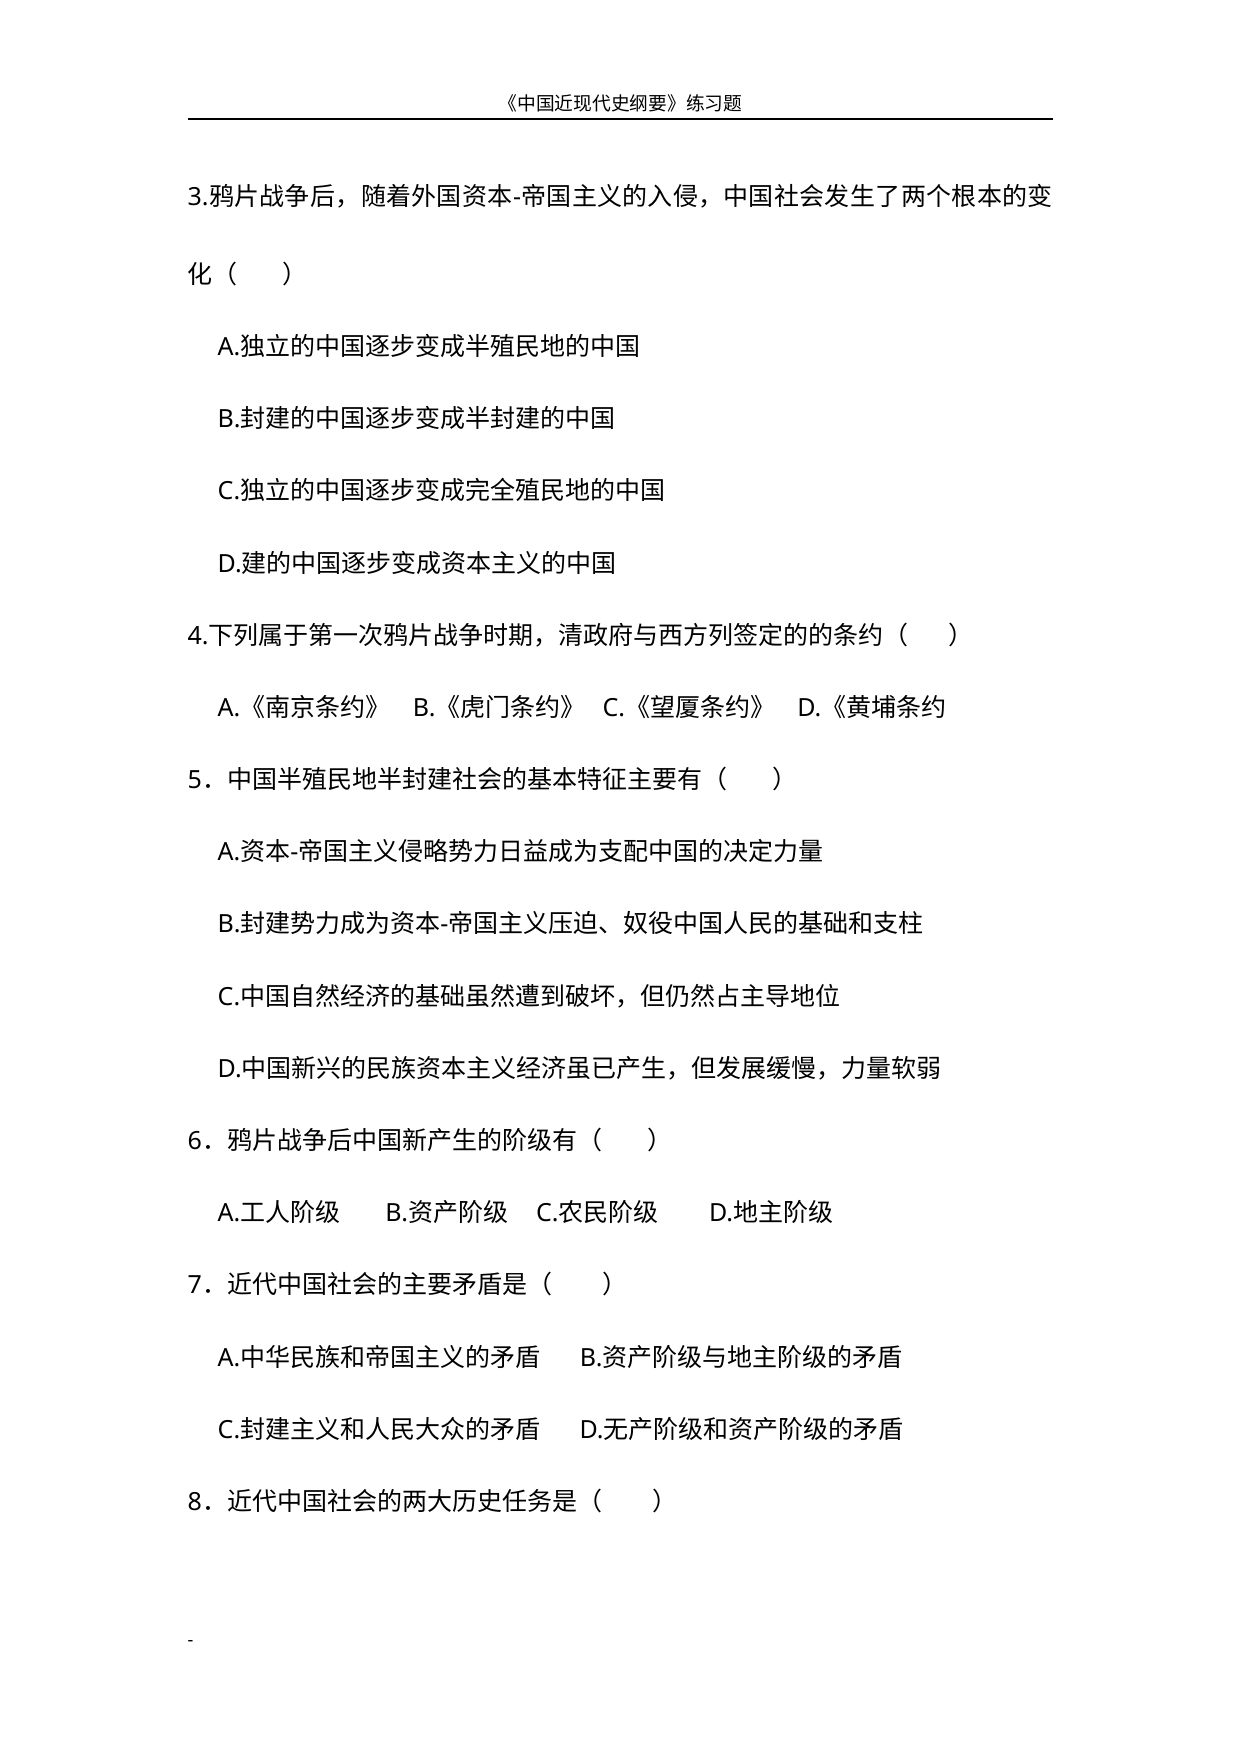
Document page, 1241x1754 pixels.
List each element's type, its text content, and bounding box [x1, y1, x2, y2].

text C.中国自然经济的基础虽然遭到破坏，但仍然占主导地位 [187, 962, 1053, 1027]
list D.建的中国逐步变成资本主义的中国 [187, 529, 1053, 594]
text B.封建势力成为资本-帝国主义压迫、奴役中国人民的基础和支柱 [187, 889, 1053, 954]
text 4.下列属于第一次鸦片战争时期，清政府与西方列签定的的条约（ ） [187, 601, 1053, 666]
text A.工人阶级 B.资产阶级 C.农民阶级 D.地主阶级 [187, 1178, 1053, 1243]
list C.独立的中国逐步变成完全殖民地的中国 [187, 456, 1053, 521]
text 7．近代中国社会的主要矛盾是（ ） [187, 1251, 1053, 1316]
text 5．中国半殖民地半封建社会的基本特征主要有（ ） [187, 745, 1053, 810]
text A.中华民族和帝国主义的矛盾 B.资产阶级与地主阶级的矛盾 [187, 1323, 1053, 1388]
list B.封建的中国逐步变成半封建的中国 [187, 384, 1053, 449]
text 6．鸦片战争后中国新产生的阶级有（ ） [187, 1106, 1053, 1171]
text C.封建主义和人民大众的矛盾 D.无产阶级和资产阶级的矛盾 [187, 1395, 1053, 1460]
list A.独立的中国逐步变成半殖民地的中国 [187, 312, 1053, 377]
text A.资本-帝国主义侵略势力日益成为支配中国的决定力量 [187, 817, 1053, 882]
text D.中国新兴的民族资本主义经济虽已产生，但发展缓慢，力量软弱 [187, 1034, 1053, 1099]
list 3.鸦片战争后，随着外国资本-帝国主义的入侵，中国社会发生了两个根本的变化（ ） [187, 162, 1053, 305]
text A.《南京条约》 B.《虎门条约》 C.《望厦条约》 D.《黄埔条约 [187, 673, 1053, 738]
text 8．近代中国社会的两大历史任务是（ ） [187, 1467, 1053, 1532]
